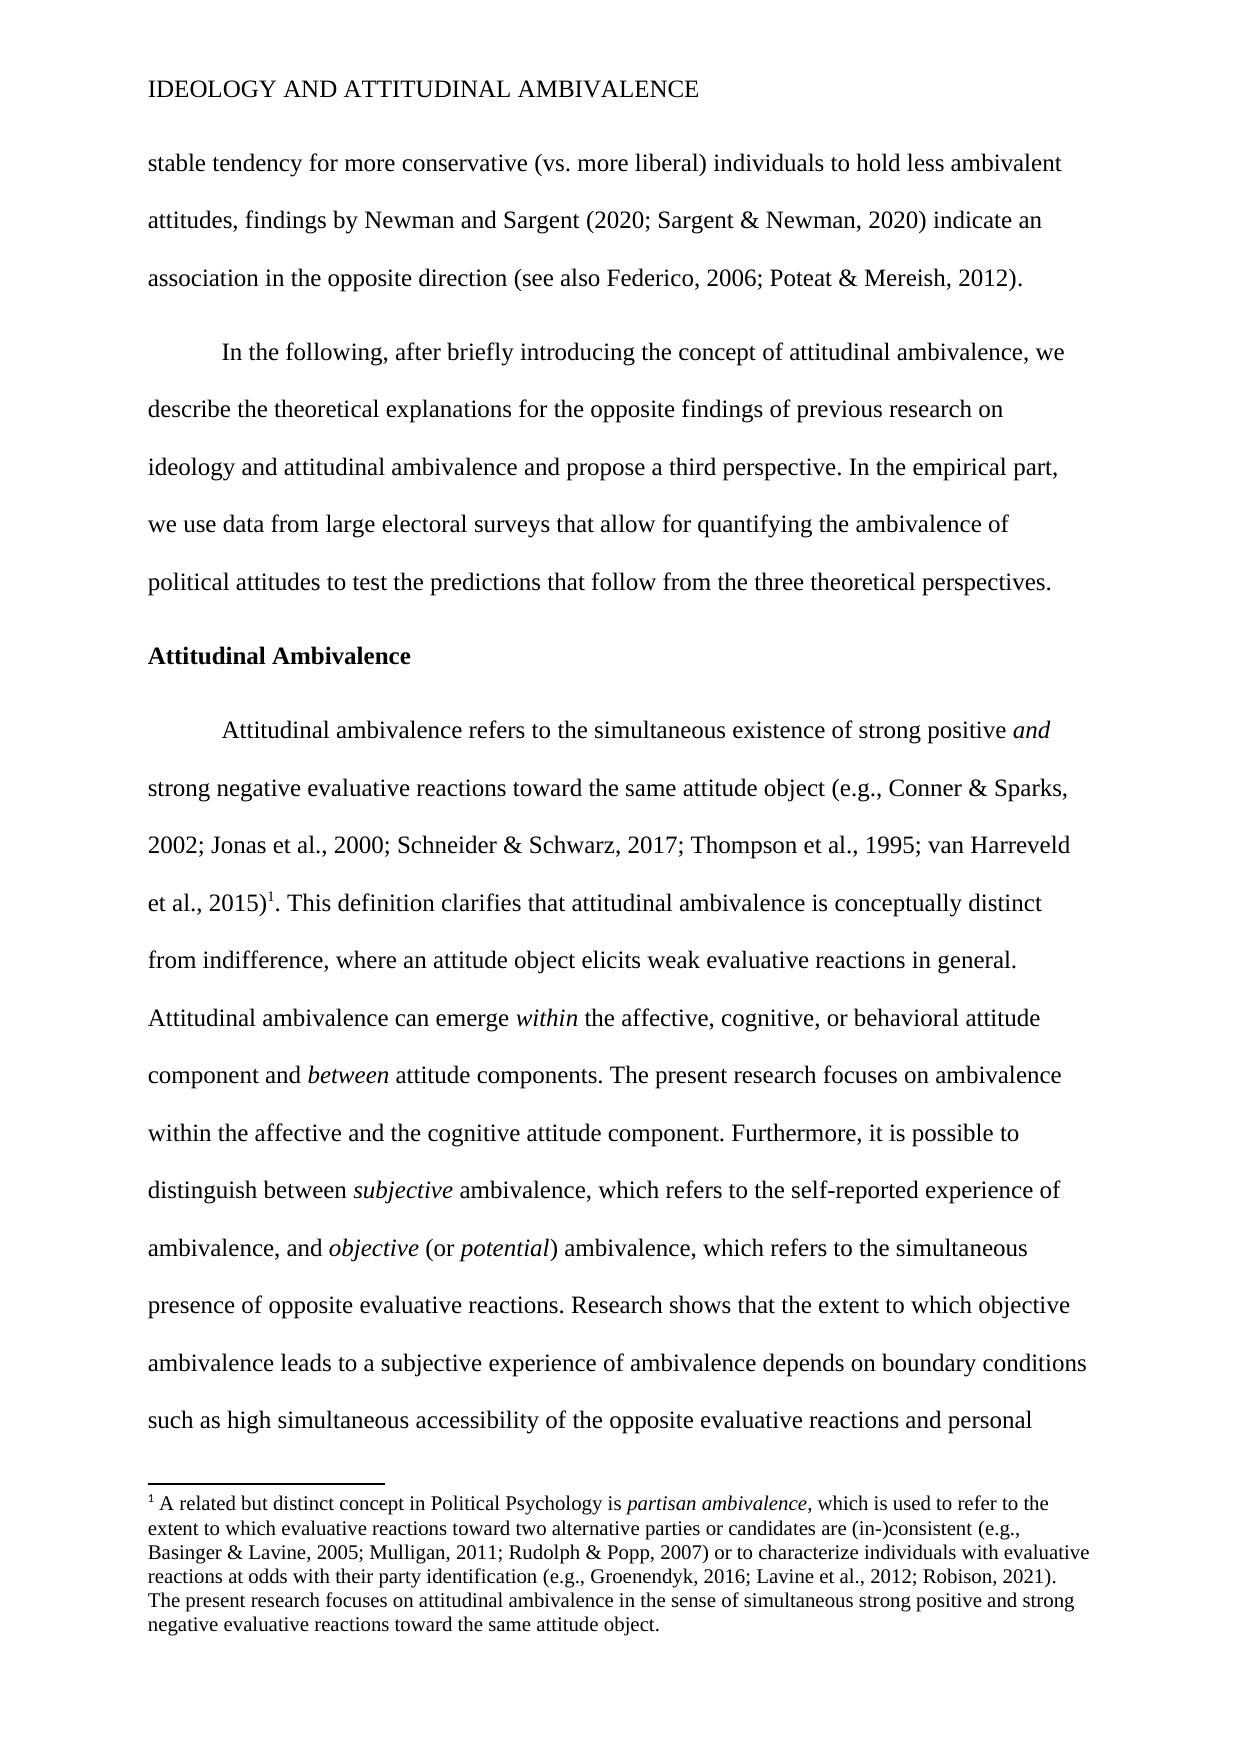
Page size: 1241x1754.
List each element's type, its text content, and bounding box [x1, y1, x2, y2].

text In the following, after briefly introducing the concept of attitudinal ambivalence, we describe the theoretical explanations for the opposite findings of previous research on ideology and attitudinal ambivalence and propose a third perspective. In the empirical part, we use data from large electoral surveys that allow for quantifying the ambivalence of political attitudes to test the predictions that follow from the three theoretical perspectives. [148, 337, 1093, 596]
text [148, 148, 1093, 291]
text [148, 715, 1093, 1434]
text Attitudinal Ambivalence [148, 641, 1093, 670]
